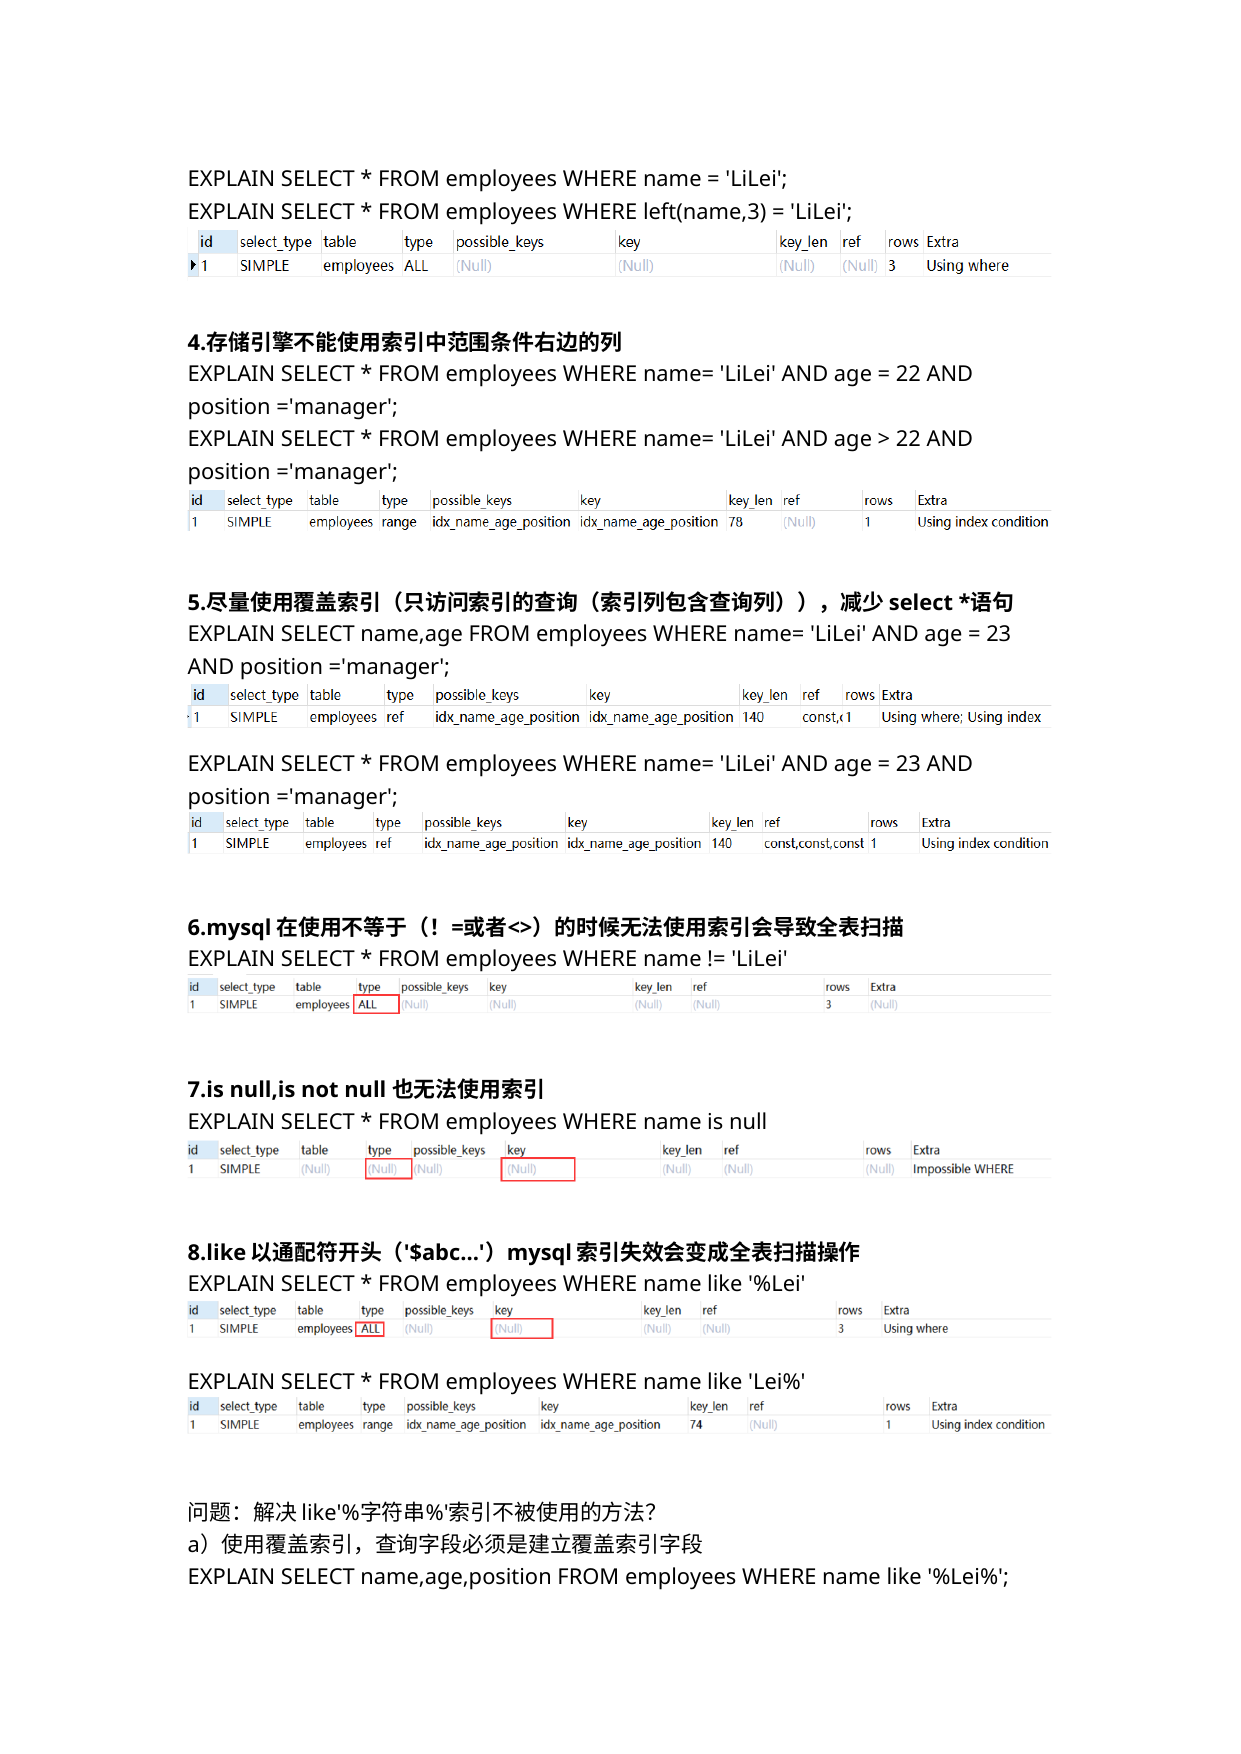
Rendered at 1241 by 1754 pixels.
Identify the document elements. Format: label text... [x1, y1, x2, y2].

text 问题：解决like'%字符串%'索引不被使用的方法？ [187, 1494, 1053, 1527]
text EXPLAIN SELECT * FROM employees WHERE name = 'LiLei'; [187, 162, 1053, 194]
text a）使用覆盖索引，查询字段必须是建立覆盖索引字段 [187, 1527, 1053, 1559]
text 8.like以通配符开头（'$abc...'）mysql索引失效会变成全表扫描操作 [187, 1234, 1053, 1267]
text EXPLAIN SELECT * FROM employees WHERE name= 'LiLei' AND age = 22 AND position ='manager'; [187, 357, 1053, 422]
picture [187, 1299, 1052, 1346]
text 5.尽量使用覆盖索引（只访问索引的查询（索引列包含查询列）），减少select *语句 [187, 584, 1053, 617]
picture [187, 1137, 1052, 1182]
text 6.mysql在使用不等于（！=或者<>）的时候无法使用索引会导致全表扫描 [187, 909, 1053, 942]
text EXPLAIN SELECT * FROM employees WHERE name like '%Lei' [187, 1267, 1053, 1299]
text 7.is null,is not null 也无法使用索引 [187, 1072, 1053, 1104]
text EXPLAIN SELECT name,age FROM employees WHERE name= 'LiLei' AND age = 23 AND position ='manager'; [187, 617, 1053, 682]
picture [187, 682, 1052, 729]
picture [187, 227, 1052, 281]
text EXPLAIN SELECT * FROM employees WHERE name != 'LiLei' [187, 942, 1053, 974]
text EXPLAIN SELECT * FROM employees WHERE name= 'LiLei' AND age = 23 AND position ='manager'; [187, 747, 1053, 812]
picture [187, 974, 1052, 1022]
picture [187, 812, 1052, 857]
picture [187, 487, 1052, 531]
picture [187, 1397, 1052, 1435]
text EXPLAIN SELECT * FROM employees WHERE name like 'Lei%' [187, 1364, 1053, 1397]
text EXPLAIN SELECT * FROM employees WHERE name= 'LiLei' AND age > 22 AND position ='manager'; [187, 422, 1053, 487]
text EXPLAIN SELECT * FROM employees WHERE name is null [187, 1104, 1053, 1137]
text EXPLAIN SELECT * FROM employees WHERE left(name,3) = 'LiLei'; [187, 194, 1053, 227]
text EXPLAIN SELECT name,age,position FROM employees WHERE name like '%Lei%'; [187, 1559, 1053, 1592]
text 4.存储引擎不能使用索引中范围条件右边的列 [187, 324, 1053, 357]
